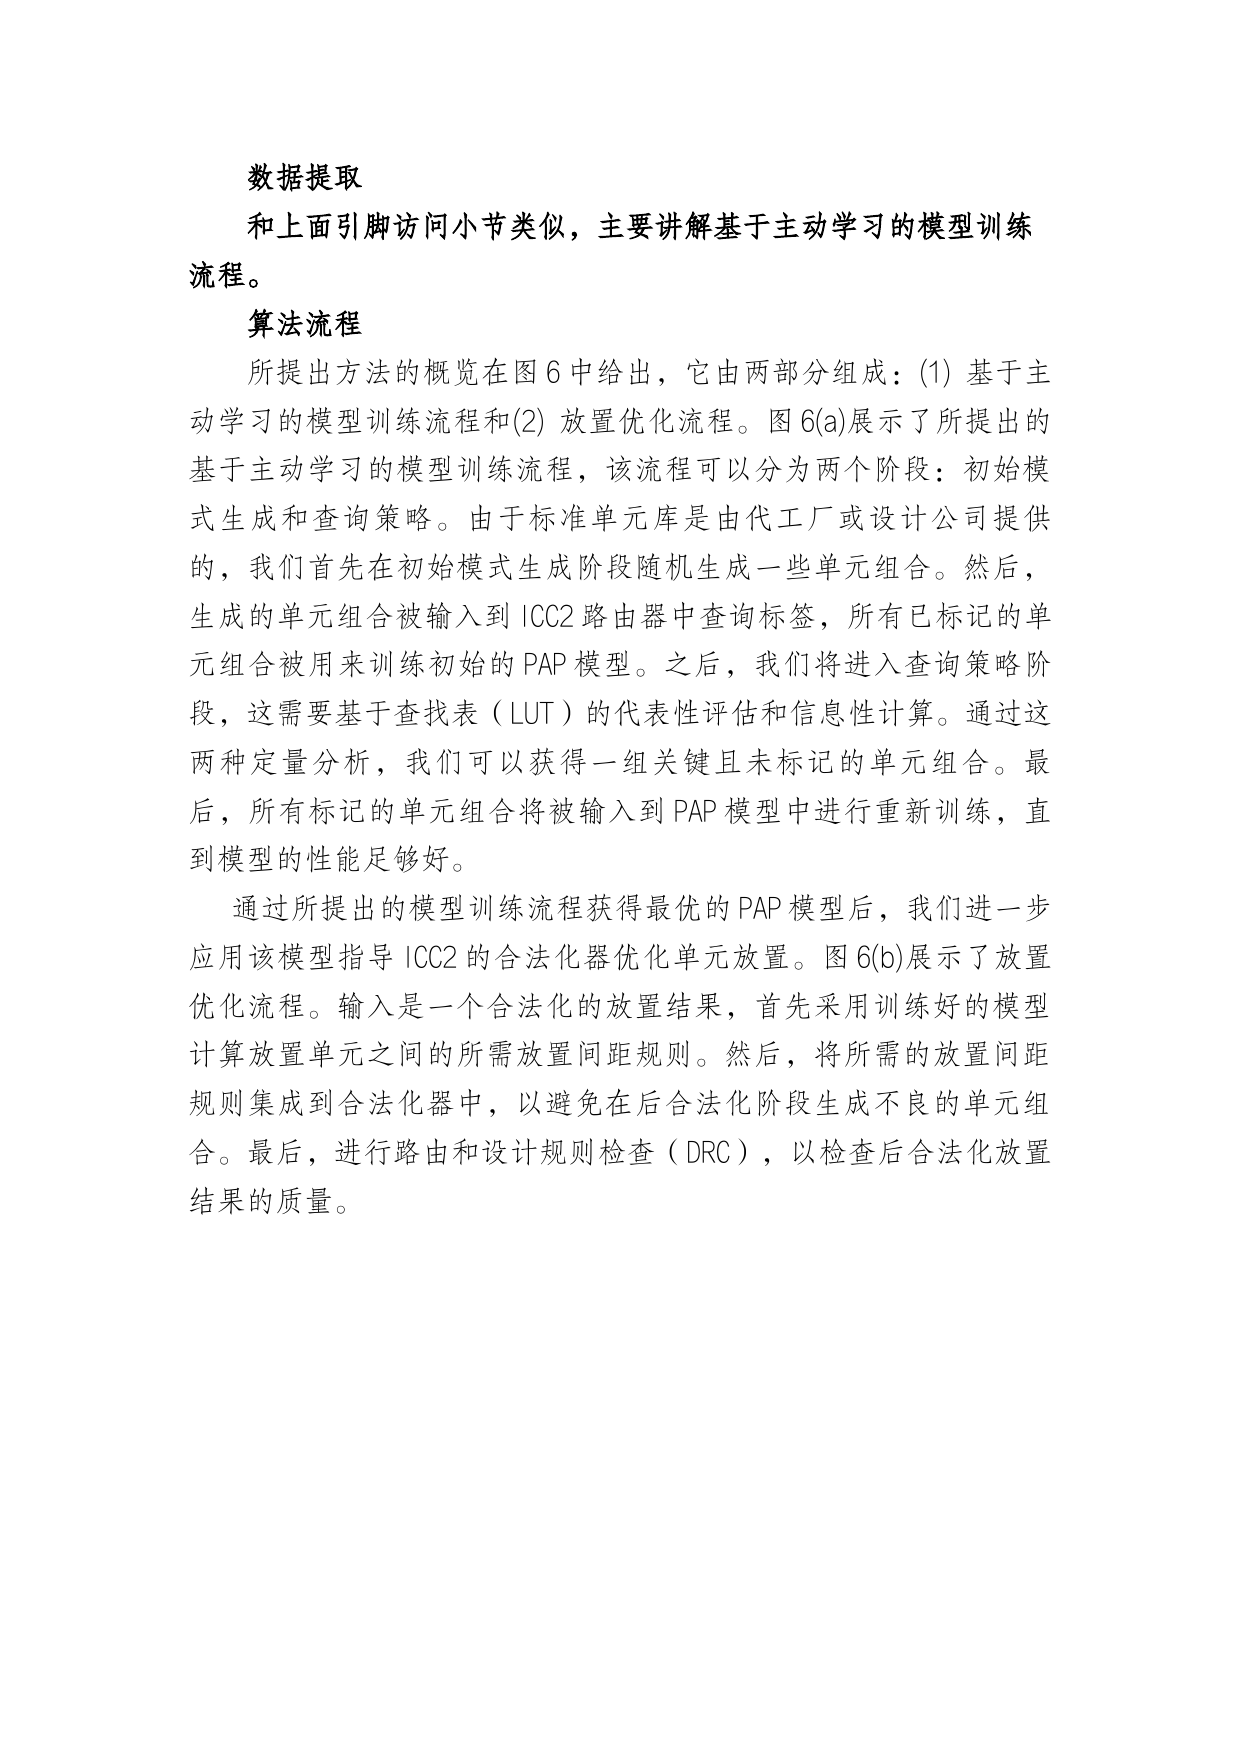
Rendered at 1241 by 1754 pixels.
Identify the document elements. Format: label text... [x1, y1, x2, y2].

text 所提出方法的概览在图6中给出，它由两部分组成：(1) 基于主动学习的模型训练流程和(2) 放置优化流程。图6(a)展示了所提出的基于主动学习的模型训练流程，该流程可以分为两个阶段：初始模式生成和查询策略。由于标准单元库是由代工厂或设计公司提供的，我们首先在初始模式生成阶段随机生成一些单元组合。然后，生成的单元组合被输入到ICC2路由器中查询标签，所有已标记的单元组合被用来训练初始的PAP模型。之后，我们将进入查询策略阶段，这需要基于查找表（LUT）的代表性评估和信息性计算。通过这两种定量分析，我们可以获得一组关键且未标记的单元组合。最后，所有标记的单元组合将被输入到PAP模型中进行重新训练，直到模型的性能足够好。 [187, 357, 1053, 877]
text 算法流程 [187, 308, 1053, 341]
text 数据提取 [187, 162, 1053, 194]
text 和上面引脚访问小节类似，主要讲解基于主动学习的模型训练流程。 [187, 211, 1053, 292]
text 通过所提出的模型训练流程获得最优的PAP模型后，我们进一步应用该模型指导ICC2的合法化器优化单元放置。图6(b)展示了放置优化流程。输入是一个合法化的放置结果，首先采用训练好的模型计算放置单元之间的所需放置间距规则。然后，将所需的放置间距规则集成到合法化器中，以避免在后合法化阶段生成不良的单元组合。最后，进行路由和设计规则检查（DRC），以检查后合法化放置结果的质量。 [187, 893, 1053, 1218]
